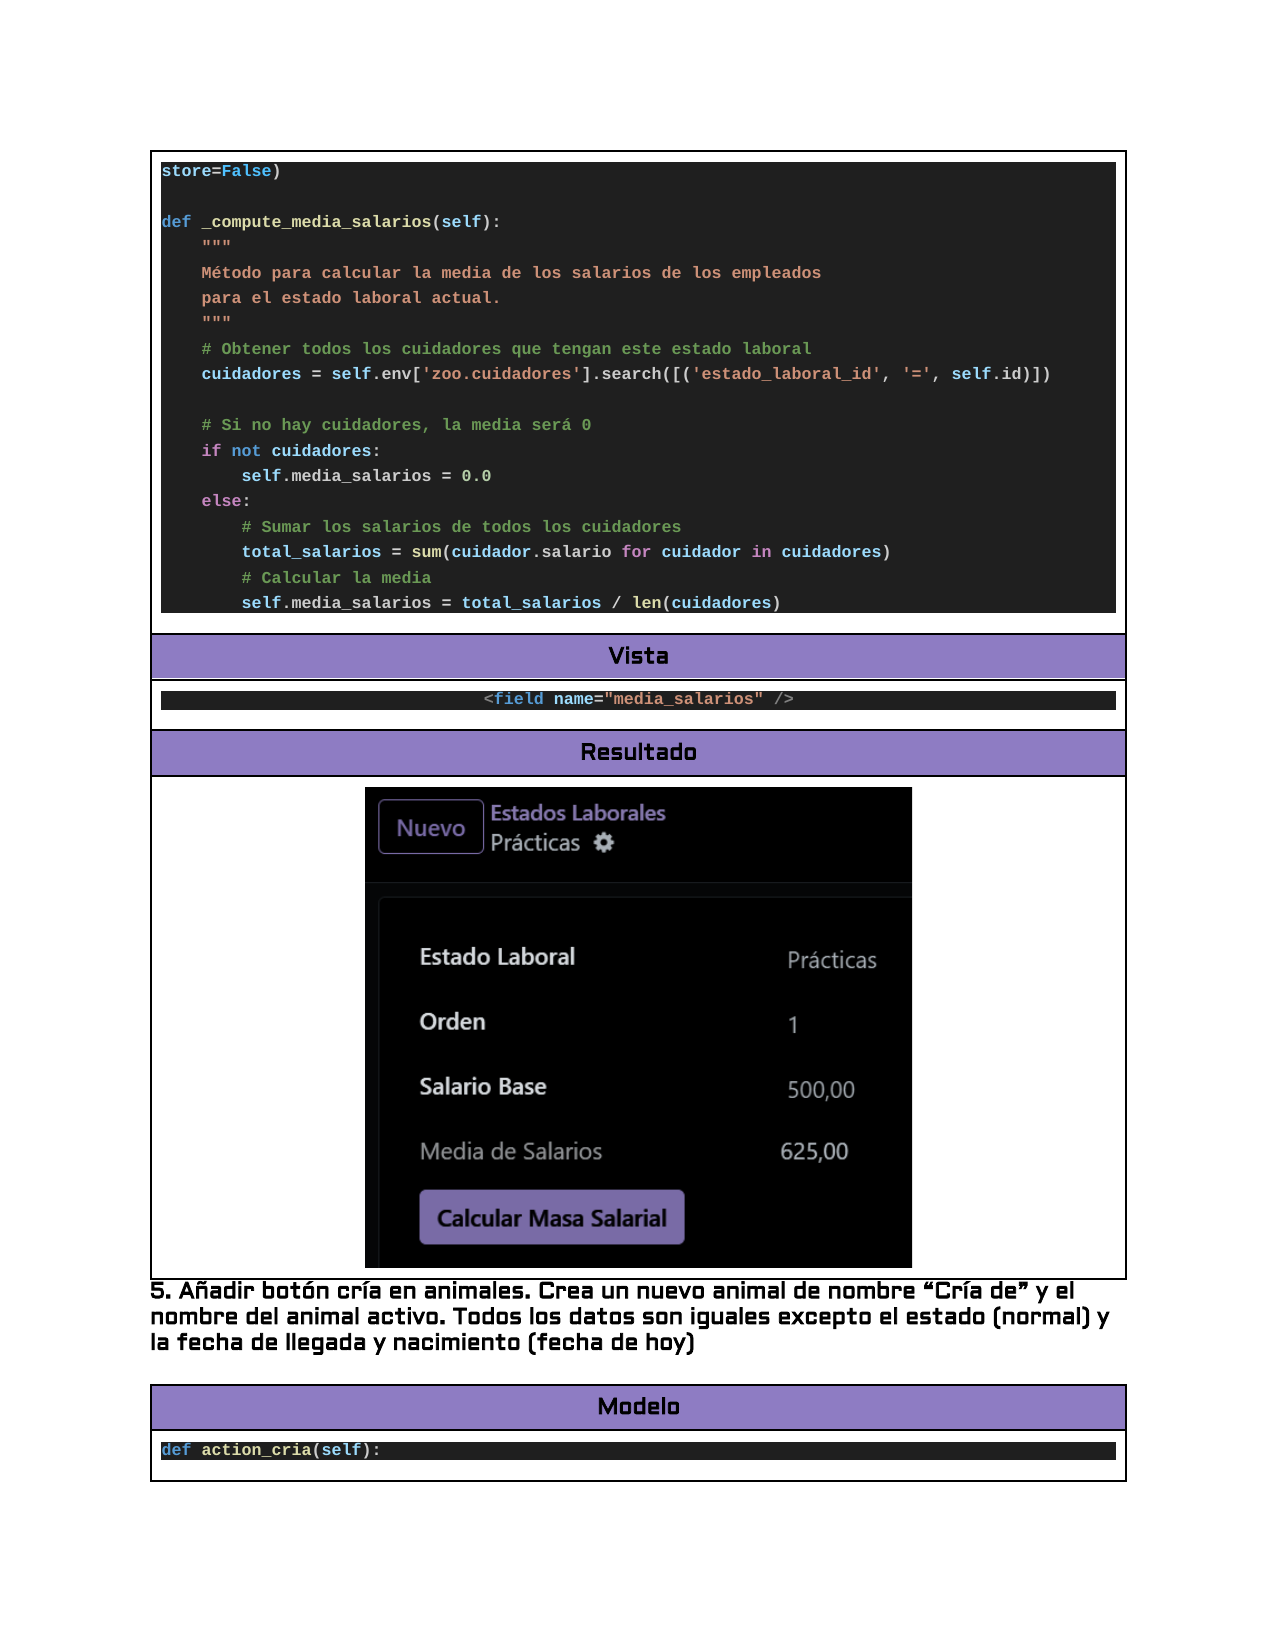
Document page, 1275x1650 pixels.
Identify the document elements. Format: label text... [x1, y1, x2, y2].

table_cell <field name="media_salarios" /> [152, 681, 1125, 729]
table_cell [152, 777, 1125, 1278]
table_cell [152, 1431, 1125, 1480]
picture [365, 787, 913, 1268]
text 5. Añadir botón cría en animales. Crea un nuevo animal de nombre “Cría de” y el nombre del animal activo. Todos los datos son iguales excepto el estado (normal) y la fecha de llegada y nacimiento (fecha de hoy) [150, 1280, 1125, 1354]
table_cell Resultado [152, 731, 1125, 775]
table_header Modelo [152, 1386, 1125, 1429]
table_cell Vista [152, 635, 1125, 678]
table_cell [152, 152, 1125, 633]
